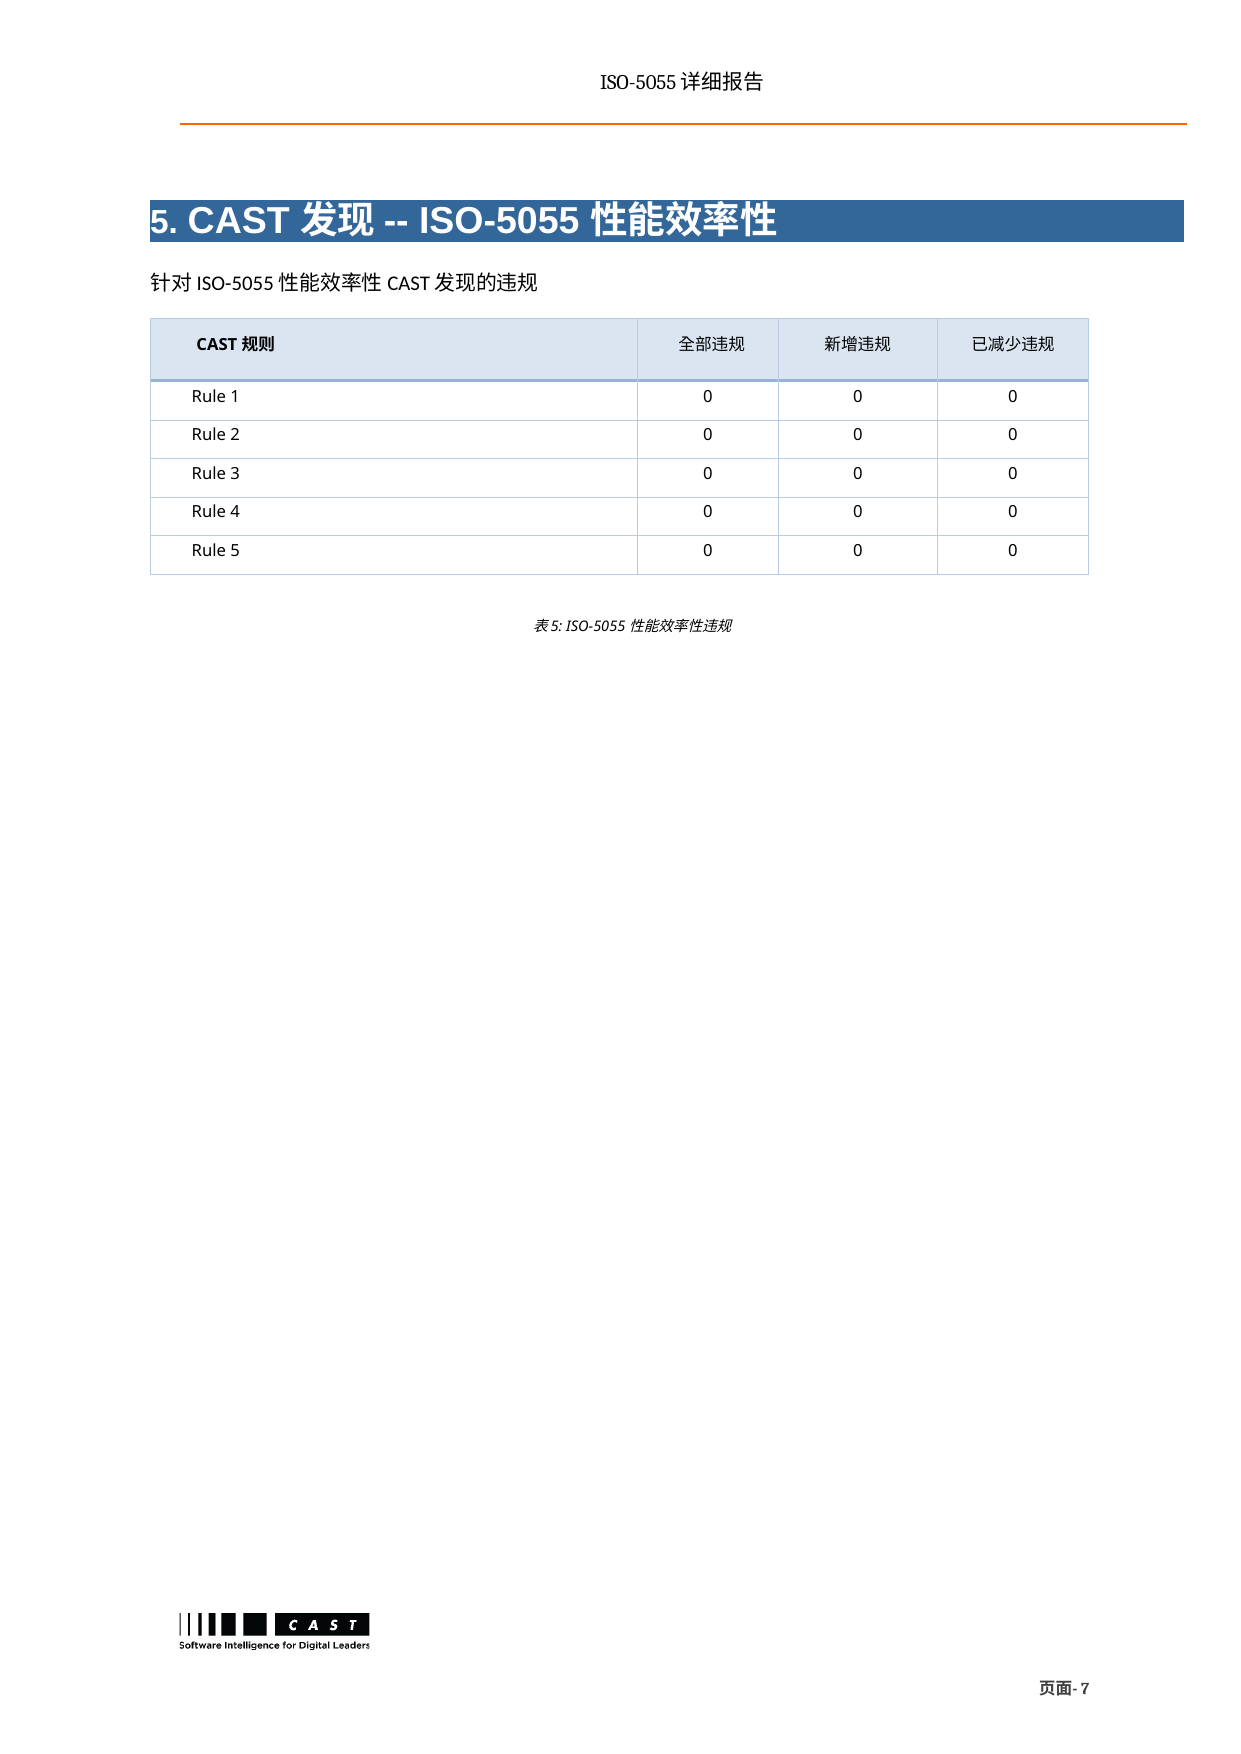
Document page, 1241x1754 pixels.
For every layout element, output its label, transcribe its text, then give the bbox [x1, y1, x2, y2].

table_cell 0 [638, 382, 778, 419]
table_header CAST 规则 [151, 319, 637, 379]
table_cell Rule 1 [151, 382, 637, 419]
text 表5: ISO-5055 性能效率性违规 [150, 614, 1116, 635]
table_cell 0 [779, 421, 937, 458]
text 针对 ISO-5055 性能效率性 CAST发现的违规 [150, 267, 1116, 297]
table_cell 0 [779, 498, 937, 535]
table_cell 0 [638, 536, 778, 574]
table_header 新增违规 [779, 319, 937, 379]
table_cell 0 [938, 459, 1088, 497]
table_cell 0 [938, 421, 1088, 458]
table_cell 0 [938, 536, 1088, 574]
table_header 已减少违规 [938, 319, 1088, 379]
table_cell 0 [938, 382, 1088, 419]
table_cell 0 [779, 536, 937, 574]
table_cell 0 [779, 459, 937, 497]
table_cell 0 [779, 382, 937, 419]
subtitle CAST 发现 -- ISO-5055 性能效率性 [150, 200, 1184, 242]
table_header 全部违规 [638, 319, 778, 379]
table_cell 0 [638, 459, 778, 497]
table_cell Rule 3 [151, 459, 637, 497]
table_cell 0 [938, 498, 1088, 535]
table_cell 0 [638, 421, 778, 458]
picture [179, 1613, 370, 1651]
table_cell Rule 5 [151, 536, 637, 574]
table_cell Rule 4 [151, 498, 637, 535]
table_cell 0 [638, 498, 778, 535]
table_cell Rule 2 [151, 421, 637, 458]
